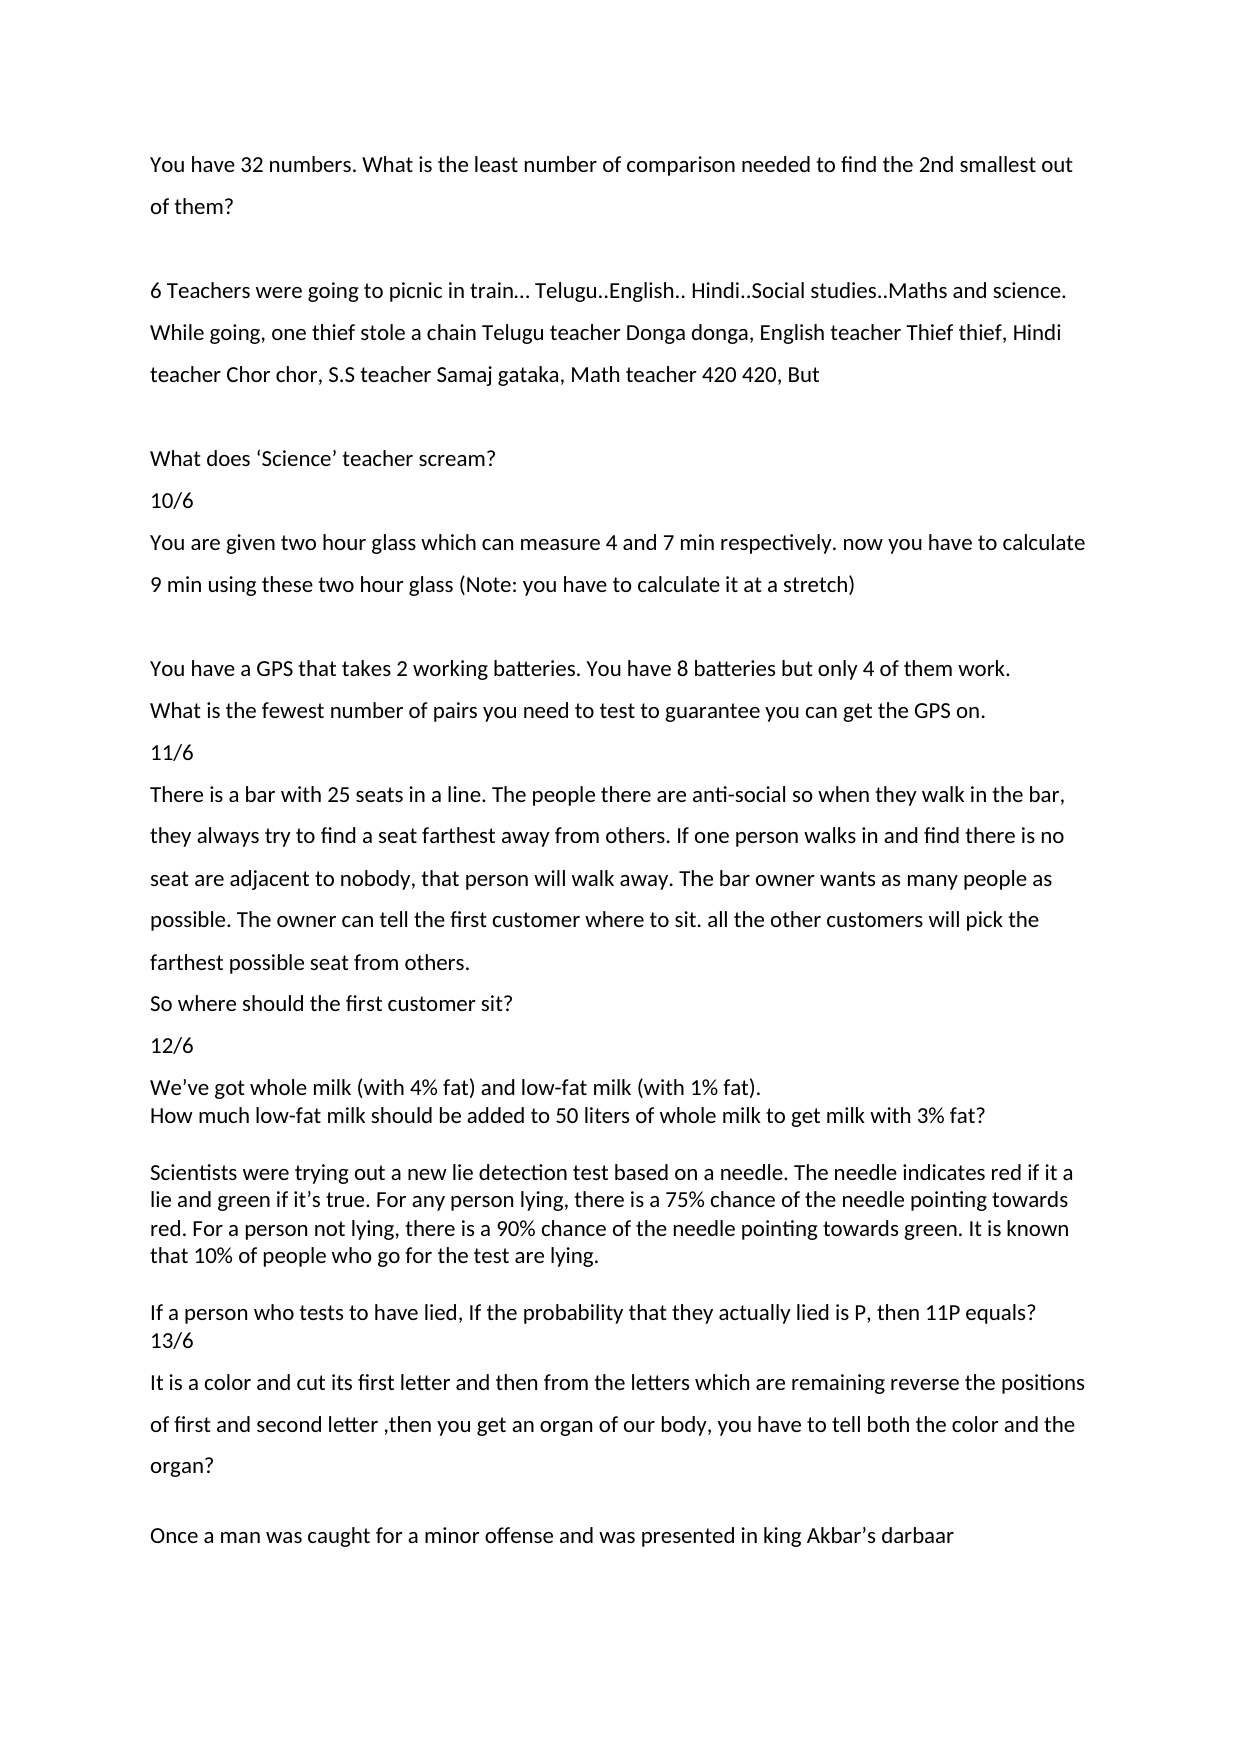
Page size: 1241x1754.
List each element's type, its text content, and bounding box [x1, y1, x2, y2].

text How much low-fat milk should be added to 50 liters of whole milk to get milk with 3% fat? [150, 1102, 1090, 1129]
text 13/6 [150, 1326, 1090, 1354]
text You have 32 numbers. What is the least number of comparison needed to find the 2nd smallest out of them? [150, 150, 1090, 220]
text You are given two hour glass which can measure 4 and 7 min respectively. now you have to calculate 9 min using these two hour glass (Note: you have to calculate it at a stretch) [150, 528, 1090, 598]
text 10/6 [150, 486, 1090, 514]
text 11/6 [150, 738, 1090, 766]
text There is a bar with 25 seats in a line. The people there are anti-social so when they walk in the bar, they always try to find a seat farthest away from others. If one person walks in and find there is no seat are adjacent to nobody, that person will walk away. The bar owner wants as many people as possible. The owner can tell the first customer where to sit. all the other customers will pick the farthest possible seat from others. [150, 780, 1090, 976]
text What is the fewest number of pairs you need to test to guarantee you can get the GPS on. [150, 696, 1090, 724]
text While going, one thief stole a chain Telugu teacher Donga donga, English teacher Thief thief, Hindi teacher Chor chor, S.S teacher Samaj gataka, Math teacher 420 420, But [150, 318, 1090, 388]
text You have a GPS that takes 2 working batteries. You have 8 batteries but only 4 of them work. [150, 654, 1090, 682]
text 12/6 [150, 1032, 1090, 1059]
text Scientists were trying out a new lie detection test based on a needle. The needle indicates red if it a lie and green if it’s true. For any person lying, there is a 75% chance of the needle pointing towards red. For a person not lying, there is a 90% chance of the needle pointing towards green. It is known that 10% of people who go for the test are lying. [150, 1158, 1090, 1270]
text 6 Teachers were going to picnic in train… Telugu..English.. Hindi..Social studies..Maths and science. [150, 276, 1090, 304]
text If a person who tests to have lied, If the probability that they actually lied is P, then 11P equals? [150, 1298, 1090, 1326]
text Once a man was caught for a minor offense and was presented in king Akbar’s darbaar [150, 1522, 1090, 1550]
text We’ve got whole milk (with 4% fat) and low-fat milk (with 1% fat). [150, 1073, 1090, 1102]
text What does ‘Science’ teacher scream? [150, 444, 1090, 472]
text It is a color and cut its first letter and then from the letters which are remaining reverse the positions of first and second letter ,then you get an organ of our body, you have to tell both the color and the organ? [150, 1368, 1090, 1480]
text So where should the first customer sit? [150, 989, 1090, 1018]
